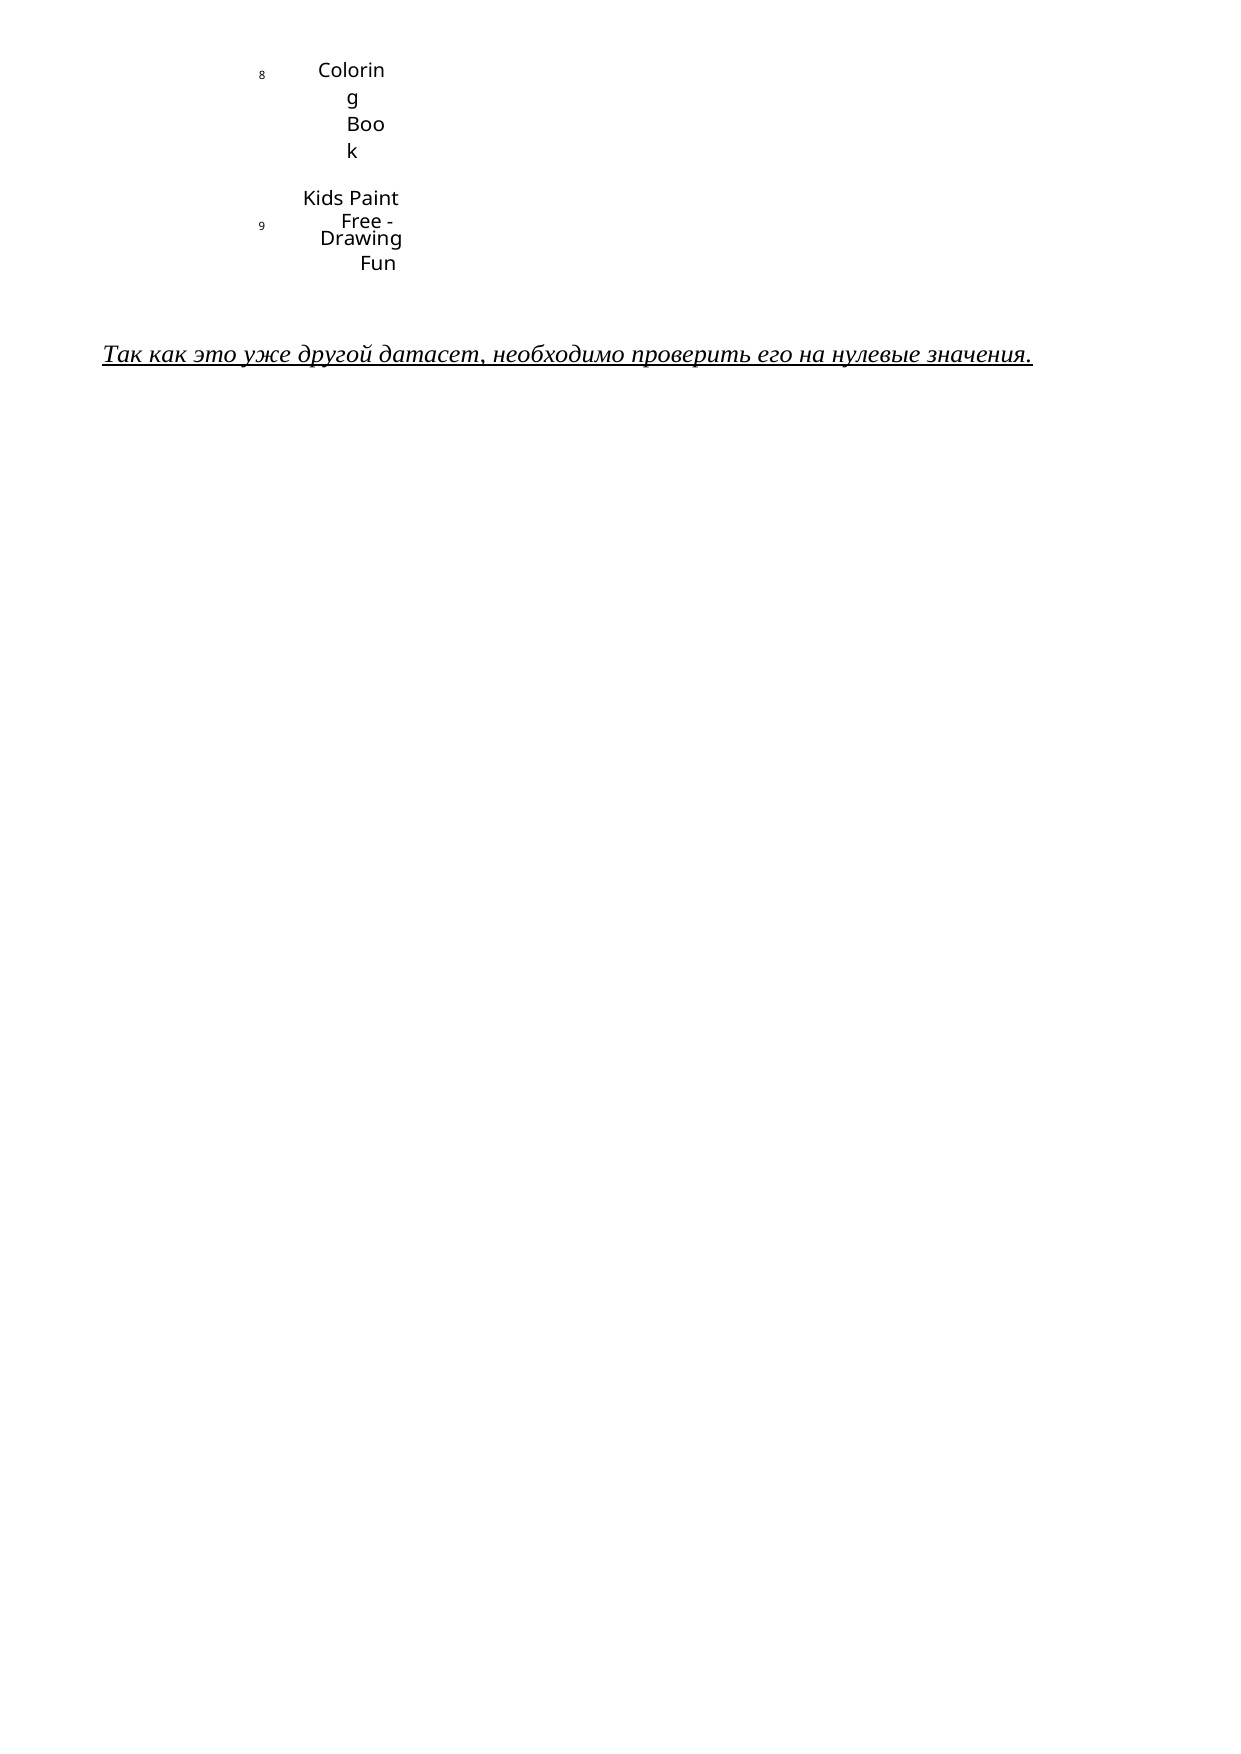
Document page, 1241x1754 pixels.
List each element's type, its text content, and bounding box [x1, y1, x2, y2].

text Kids Paint [303, 184, 1211, 211]
list Coloring Book [258, 56, 394, 164]
text Fun [360, 250, 1211, 277]
text Так как это уже другой датасет, необходимо проверить его на нулевые значения. [102, 339, 1211, 368]
text Drawing [320, 232, 1211, 249]
list Free - [258, 214, 1211, 232]
